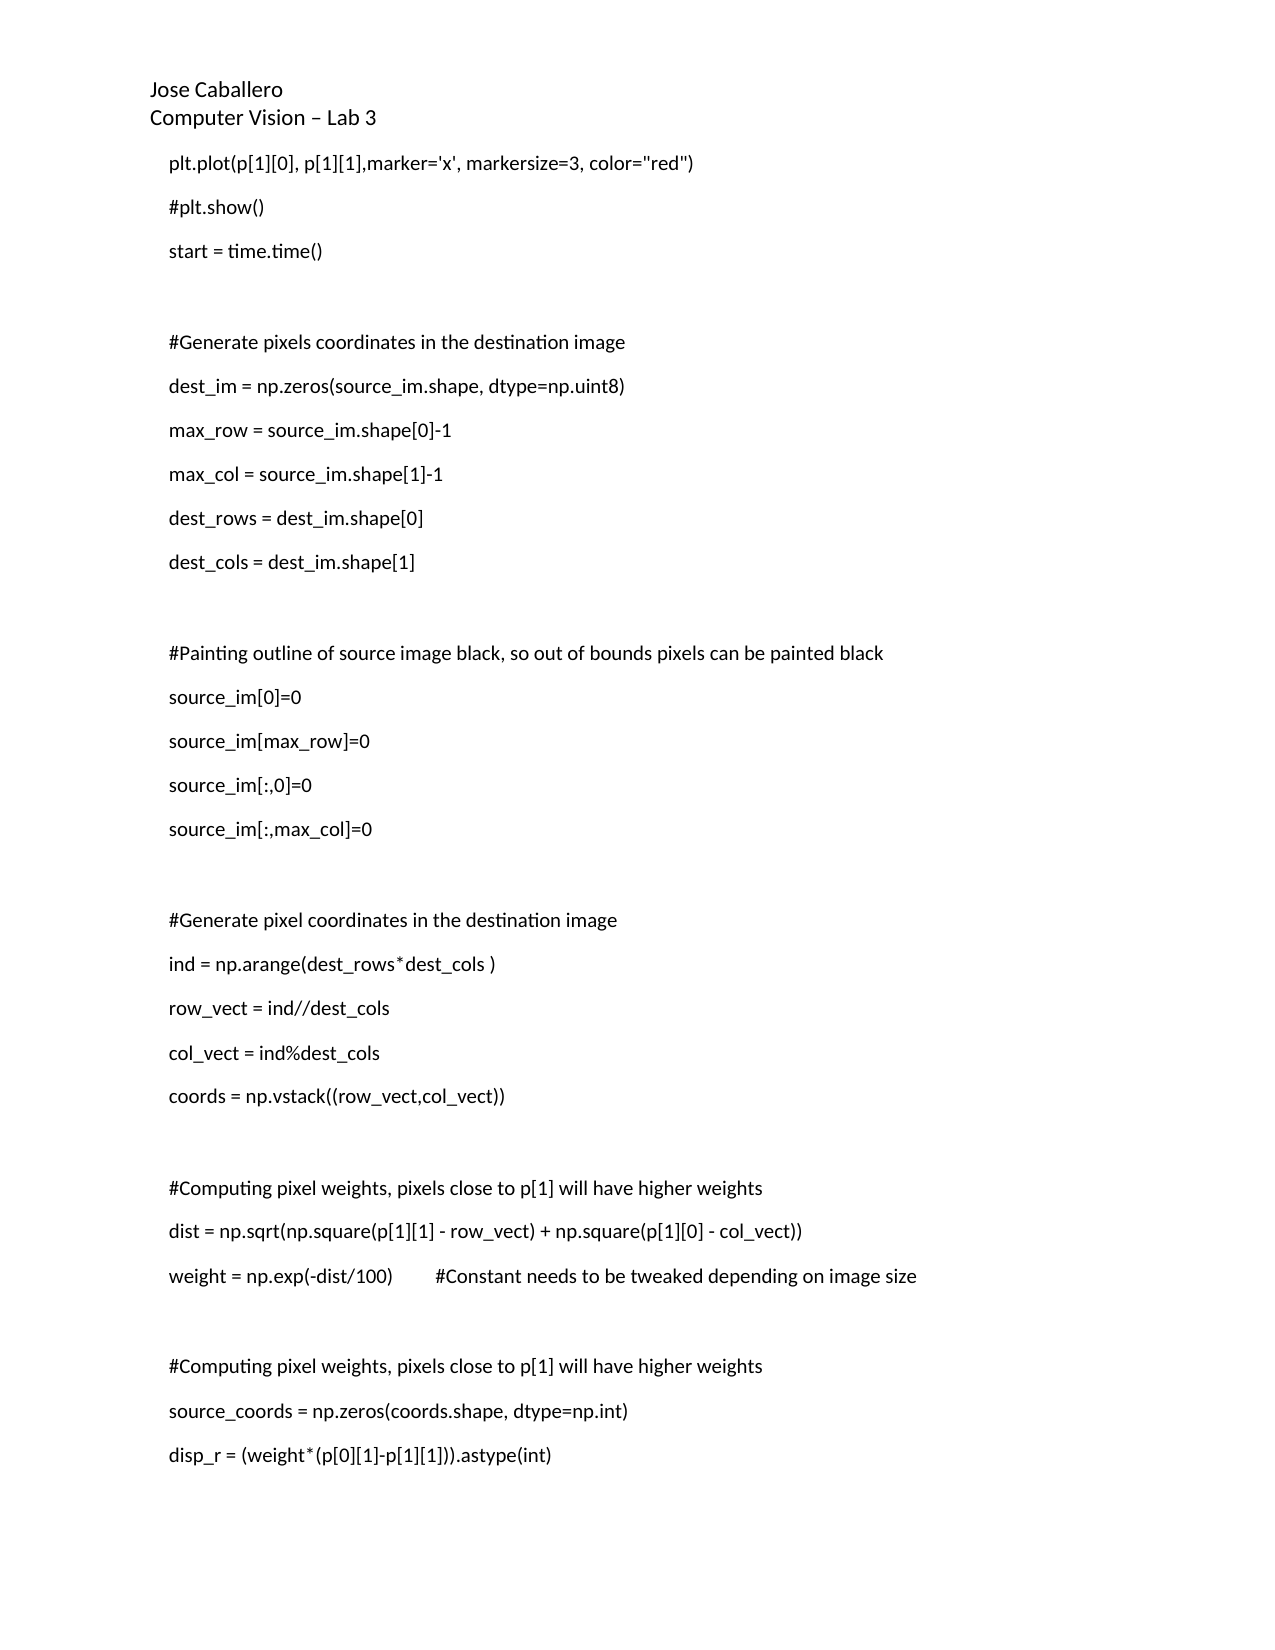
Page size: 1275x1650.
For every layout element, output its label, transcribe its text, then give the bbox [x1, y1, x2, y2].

text source_im[:,max_col]=0 [150, 817, 1125, 842]
text #Computing pixel weights, pixels close to p[1] will have higher weights [150, 1175, 1125, 1200]
text start = time.time() [150, 238, 1125, 263]
text weight = np.exp(-dist/100) #Constant needs to be tweaked depending on image size [150, 1263, 1125, 1288]
text max_col = source_im.shape[1]-1 [150, 461, 1125, 487]
text #Painting outline of source image black, so out of bounds pixels can be painted black [150, 640, 1125, 666]
text source_im[:,0]=0 [150, 772, 1125, 798]
text dist = np.sqrt(np.square(p[1][1] - row_vect) + np.square(p[1][0] - col_vect)) [150, 1219, 1125, 1244]
text dest_cols = dest_im.shape[1] [150, 549, 1125, 575]
text row_vect = ind//dest_cols [150, 996, 1125, 1021]
text source_im[0]=0 [150, 684, 1125, 710]
text dest_rows = dest_im.shape[0] [150, 505, 1125, 531]
text plt.plot(p[1][0], p[1][1],marker='x', markersize=3, color="red") [150, 150, 1125, 175]
text #Generate pixel coordinates in the destination image [150, 907, 1125, 933]
text source_im[max_row]=0 [150, 728, 1125, 754]
text #Generate pixels coordinates in the destination image [150, 329, 1125, 354]
text #plt.show() [150, 194, 1125, 219]
text #Computing pixel weights, pixels close to p[1] will have higher weights [150, 1354, 1125, 1379]
text ind = np.arange(dest_rows*dest_cols ) [150, 952, 1125, 977]
text coords = np.vstack((row_vect,col_vect)) [150, 1084, 1125, 1109]
text col_vect = ind%dest_cols [150, 1040, 1125, 1065]
text disp_r = (weight*(p[0][1]-p[1][1])).astype(int) [150, 1442, 1125, 1467]
text source_coords = np.zeros(coords.shape, dtype=np.int) [150, 1398, 1125, 1423]
text dest_im = np.zeros(source_im.shape, dtype=np.uint8) [150, 373, 1125, 398]
text max_row = source_im.shape[0]-1 [150, 417, 1125, 443]
